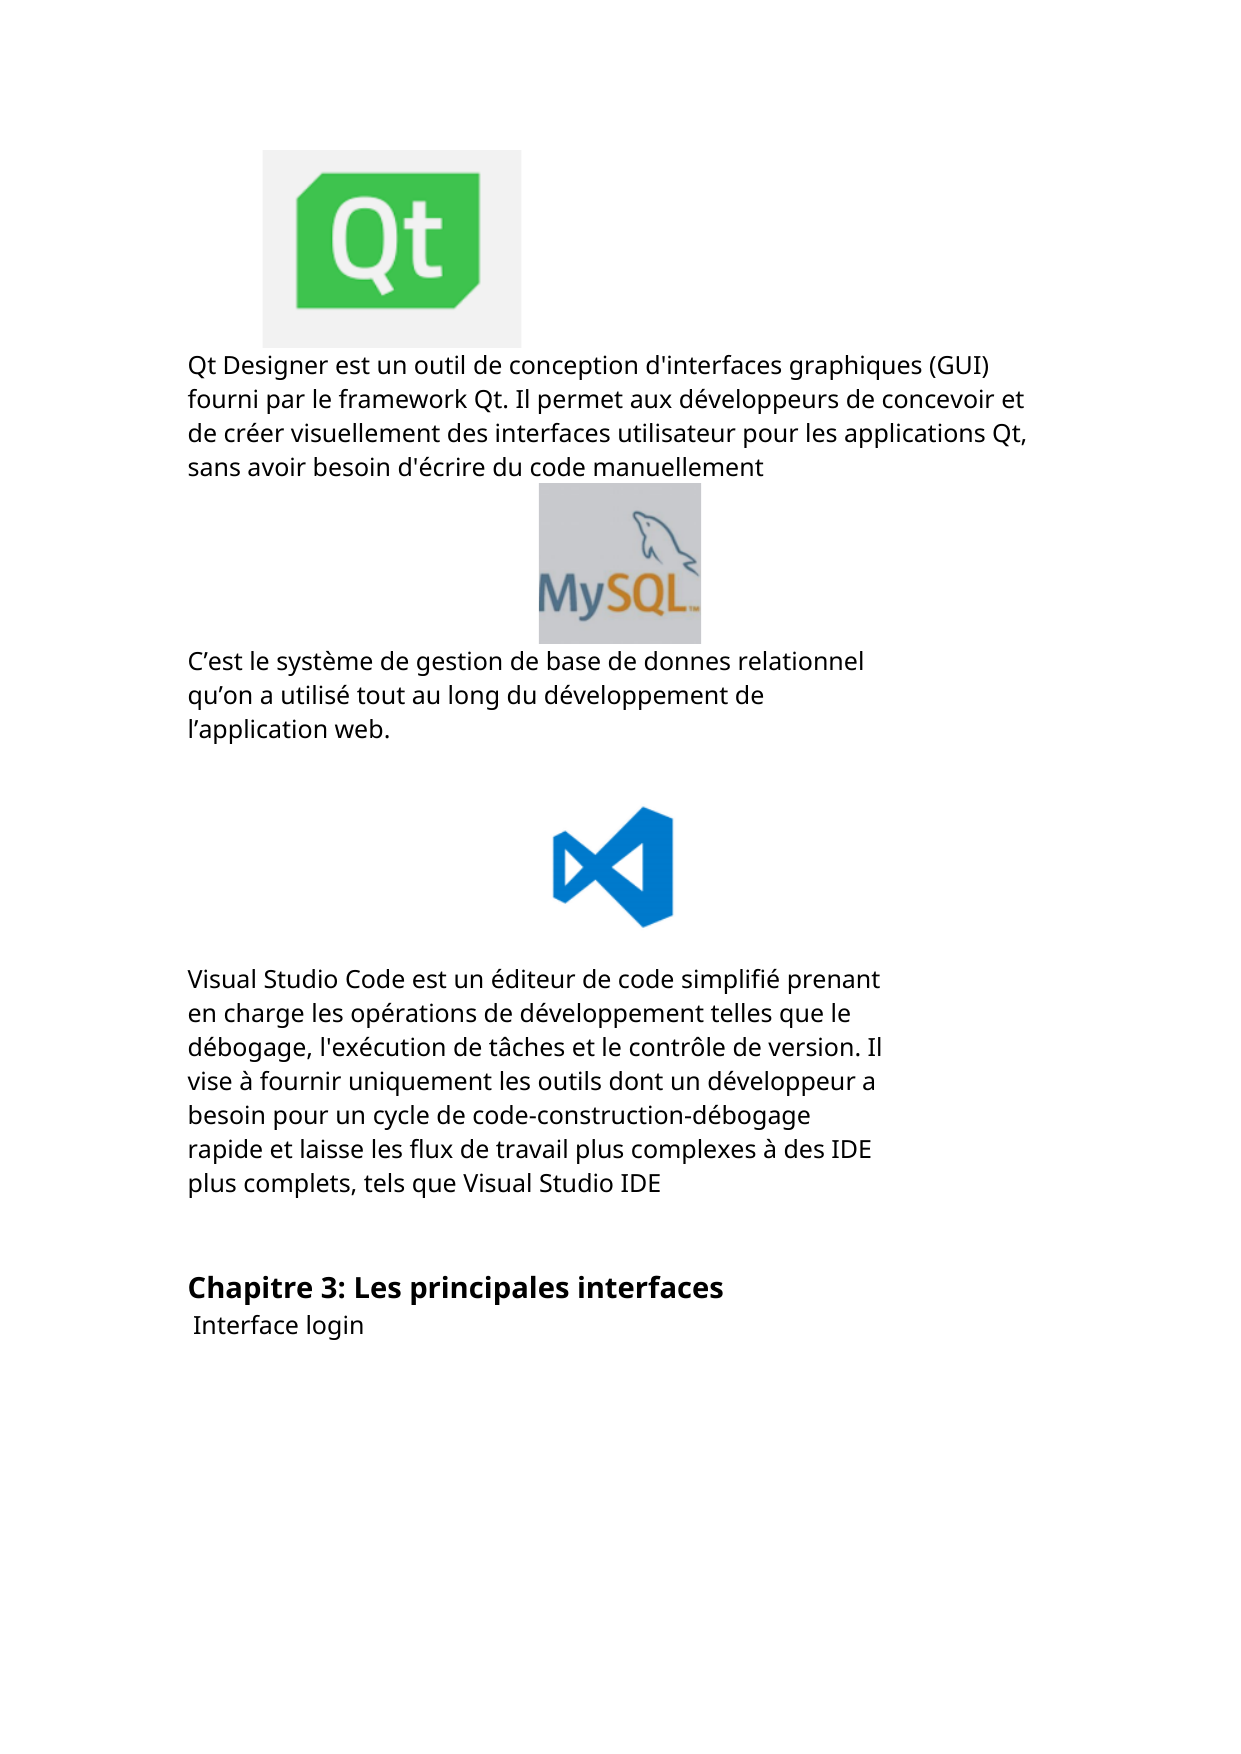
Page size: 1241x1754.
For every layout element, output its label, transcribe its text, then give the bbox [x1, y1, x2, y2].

text plus complets, tels que Visual Studio IDE [187, 1166, 1053, 1200]
text Qt Designer est un outil de conception d'interfaces graphiques (GUI) fourni par le framework Qt. Il permet aux développeurs de concevoir et de créer visuellement des interfaces utilisateur pour les applications Qt, sans avoir besoin d'écrire du code manuellement [187, 347, 1053, 484]
text Interface login [187, 1307, 1053, 1342]
text Visual Studio Code est un éditeur de code simplifié prenant [187, 961, 1053, 995]
text débogage, l'exécution de tâches et le contrôle de version. Il [187, 1029, 1053, 1063]
text C’est le système de gestion de base de donnes relationnel [187, 644, 1053, 678]
text en charge les opérations de développement telles que le [187, 995, 1053, 1029]
text Chapitre 3: Les principales interfaces [187, 1268, 1053, 1307]
text vise à fournir uniquement les outils dont un développeur a [187, 1063, 1053, 1097]
picture [262, 150, 522, 348]
picture [538, 483, 702, 644]
text rapide et laisse les flux de travail plus complexes à des IDE [187, 1132, 1053, 1166]
text l’application web. [187, 712, 1053, 746]
text qu’on a utilisé tout au long du développement de [187, 678, 1053, 712]
text besoin pour un cycle de code-construction-débogage [187, 1097, 1053, 1132]
picture [531, 780, 709, 962]
